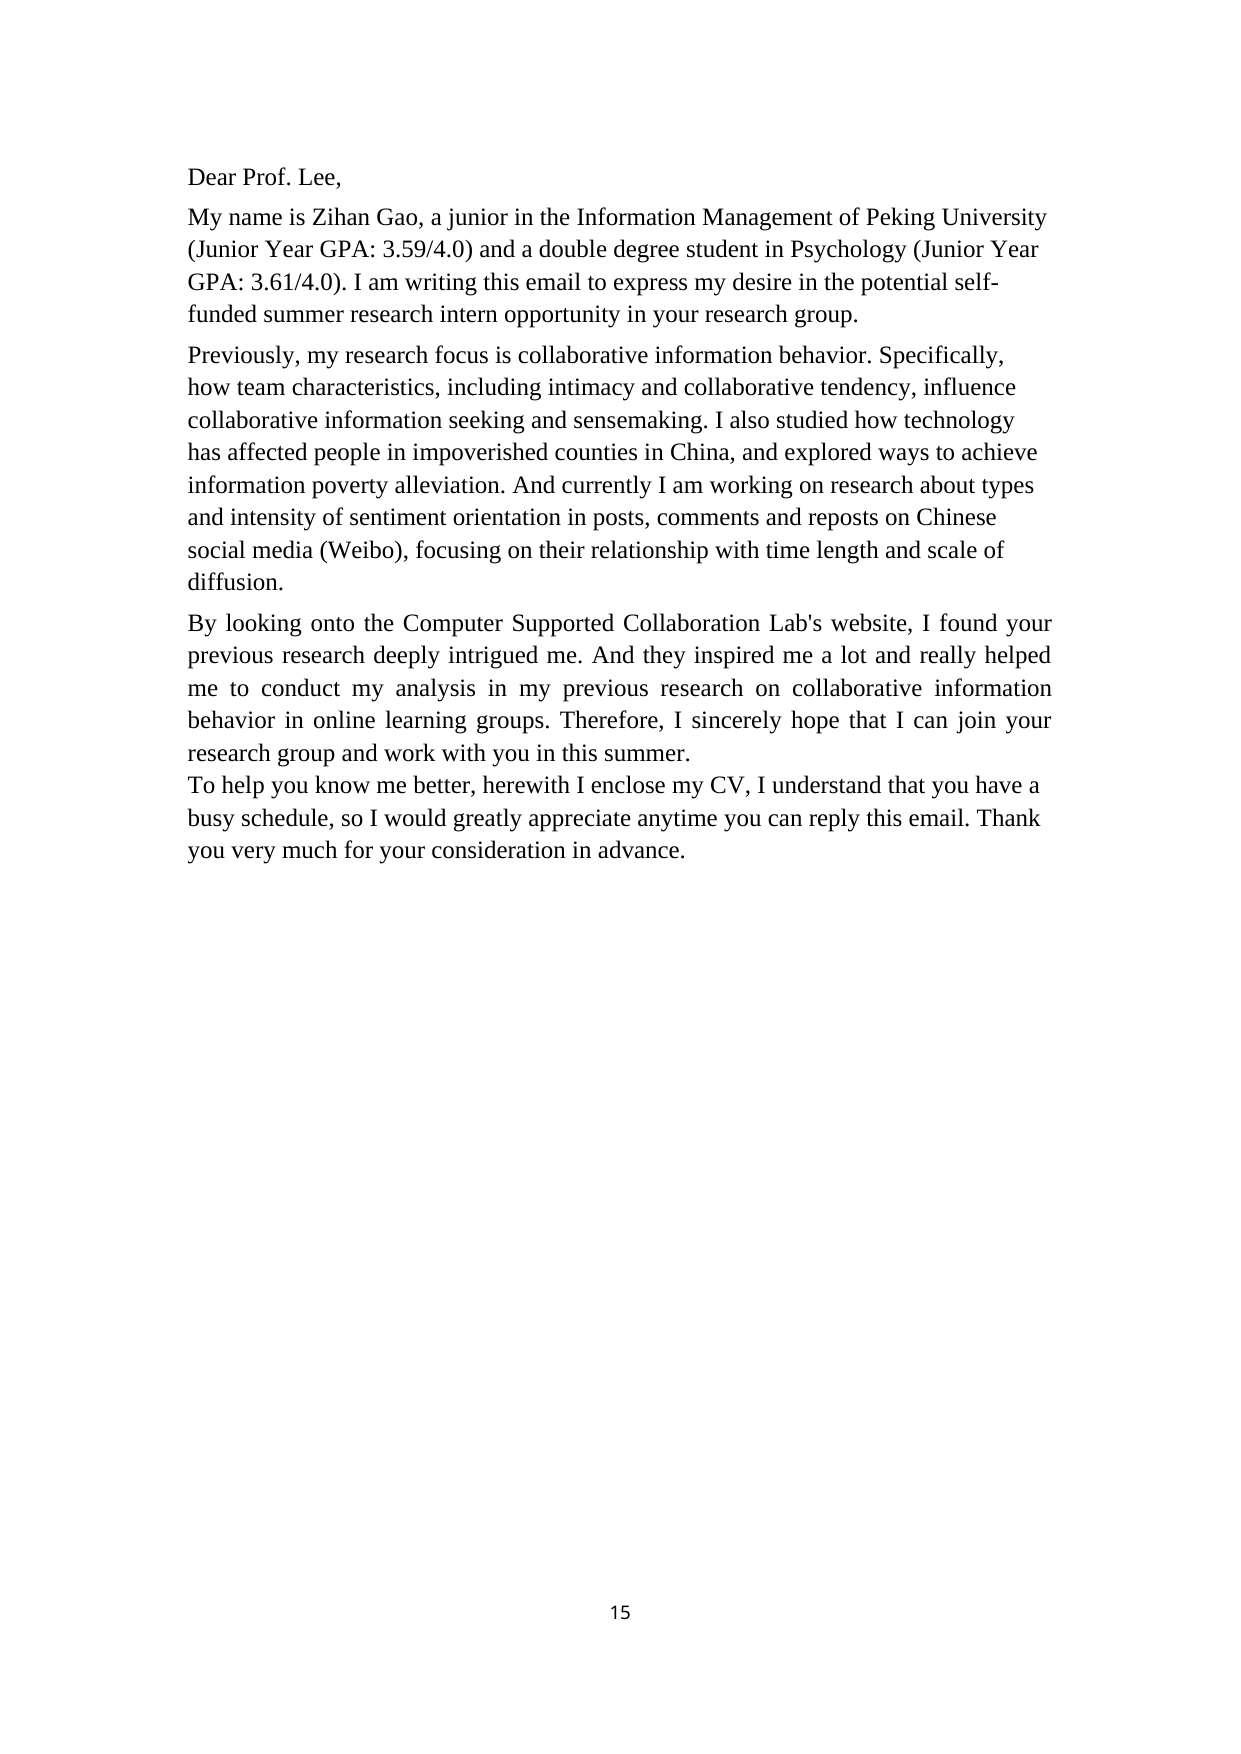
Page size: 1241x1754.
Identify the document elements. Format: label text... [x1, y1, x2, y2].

text Dear Prof. Lee, [187, 160, 1053, 192]
text By looking onto the Computer Supported Collaboration Lab's website, I found your previous research deeply intrigued me. And they inspired me a lot and really helped me to conduct my analysis in my previous research on collaborative information behavior in online learning groups. Therefore, I sincerely hope that I can join your research group and work with you in this summer. [187, 606, 1053, 768]
text To help you know me better, herewith I enclose my CV, I understand that you have a busy schedule, so I would greatly appreciate anytime you can reply this email. Thank you very much for your consideration in advance. [187, 768, 1053, 866]
text My name is Zihan Gao, a junior in the Information Management of Peking University (Junior Year GPA: 3.59/4.0​) and a double degree student in Psychology (Junior Year GPA: 3.61/4.0​). I am writing this email to express my desire in the potential self-funded summer research intern opportunity in your research group. [187, 200, 1053, 330]
text Previously, my research focus is collaborative information behavior. Specifically, how team characteristics, including intimacy and collaborative tendency, influence collaborative information seeking and sensemaking. I also studied how technology has affected people in impoverished counties in China, and explored ways to achieve information poverty alleviation. And currently I am working on research about types and intensity of sentiment orientation in posts, comments and reposts on Chinese social media (Weibo), focusing on their relationship with time length and scale of diffusion. [187, 338, 1053, 598]
